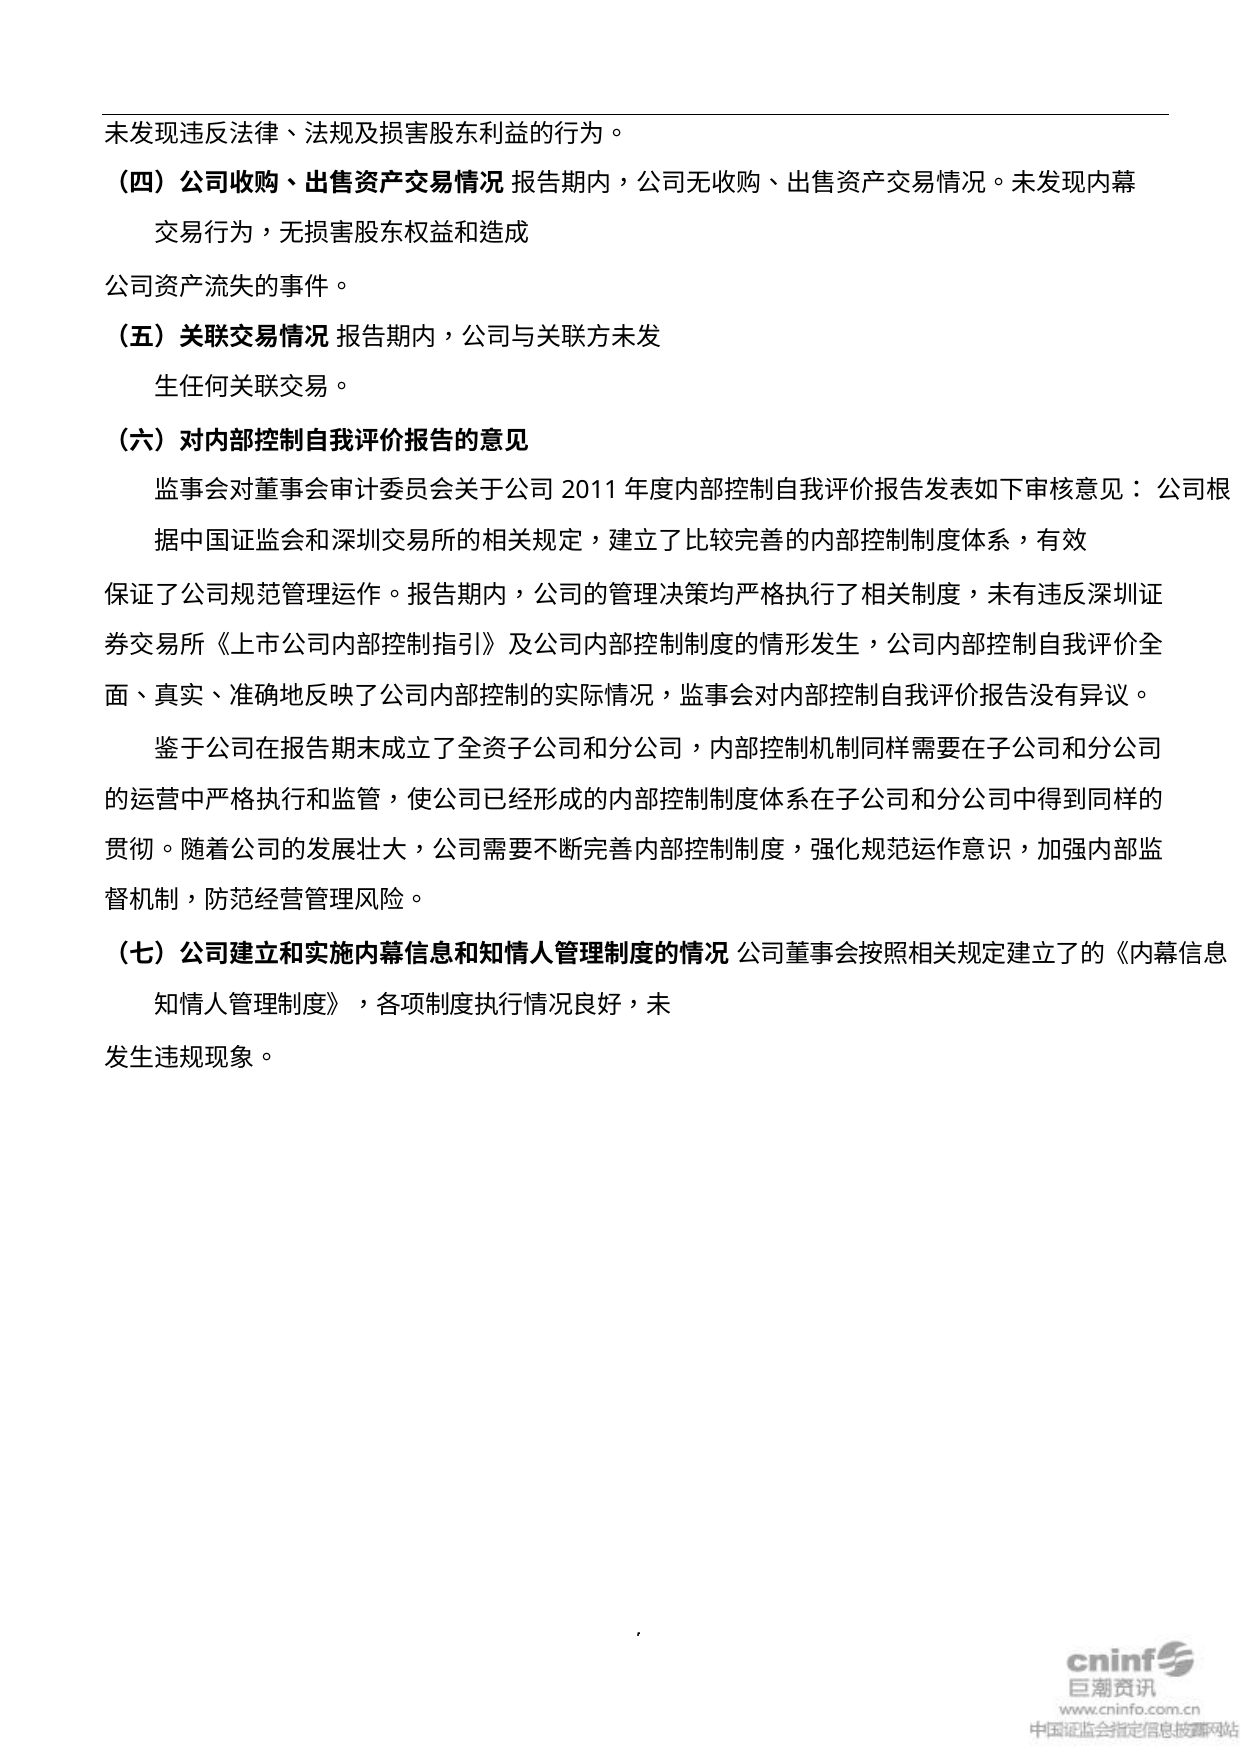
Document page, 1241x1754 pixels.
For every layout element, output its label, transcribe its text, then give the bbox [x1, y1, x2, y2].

text （四）公司收购、出售资产交易情况 报告期内，公司无收购、出售资产交易情况。未发现内幕交易行为，无损害股东权益和造成 [104, 164, 1157, 248]
text 未发现违反法律、法规及损害股东利益的行为。 [104, 120, 1130, 148]
text （五）关联交易情况 报告期内，公司与关联方未发生任何关联交易。 [104, 318, 682, 402]
text （七）公司建立和实施内幕信息和知情人管理制度的情况 公司董事会按照相关规定建立了的《内幕信息知情人管理制度》，各项制度执行情况良好，未 [104, 936, 1240, 1020]
picture [1029, 1633, 1241, 1754]
text 监事会对董事会审计委员会关于公司 2011 年度内部控制自我评价报告发表如下审核意见： 公司根据中国证监会和深圳交易所的相关规定，建立了比较完善的内部控制制度体系，有效 [154, 472, 1240, 557]
text 发生违规现象。 [104, 1040, 1130, 1074]
text 鉴于公司在报告期末成立了全资子公司和分公司，内部控制机制同样需要在子公司和分公司 的运营中严格执行和监管，使公司已经形成的内部控制制度体系在子公司和分公司中得到同样的 贯彻。随着公司的发展壮大，公司需要不断完善内部控制制度，强化规范运作意识，加强内部监 督机制，防范经营管理风险。 [104, 731, 1165, 916]
subtitle （六）对内部控制自我评价报告的意见 [104, 422, 1130, 456]
text 保证了公司规范管理运作。报告期内，公司的管理决策均严格执行了相关制度，未有违反深圳证 券交易所《上市公司内部控制指引》及公司内部控制制度的情形发生，公司内部控制自我评价全 面、真实、准确地反映了公司内部控制的实际情况，监事会对内部控制自我评价报告没有异议。 [104, 577, 1165, 711]
text 公司资产流失的事件。 [104, 268, 1130, 302]
